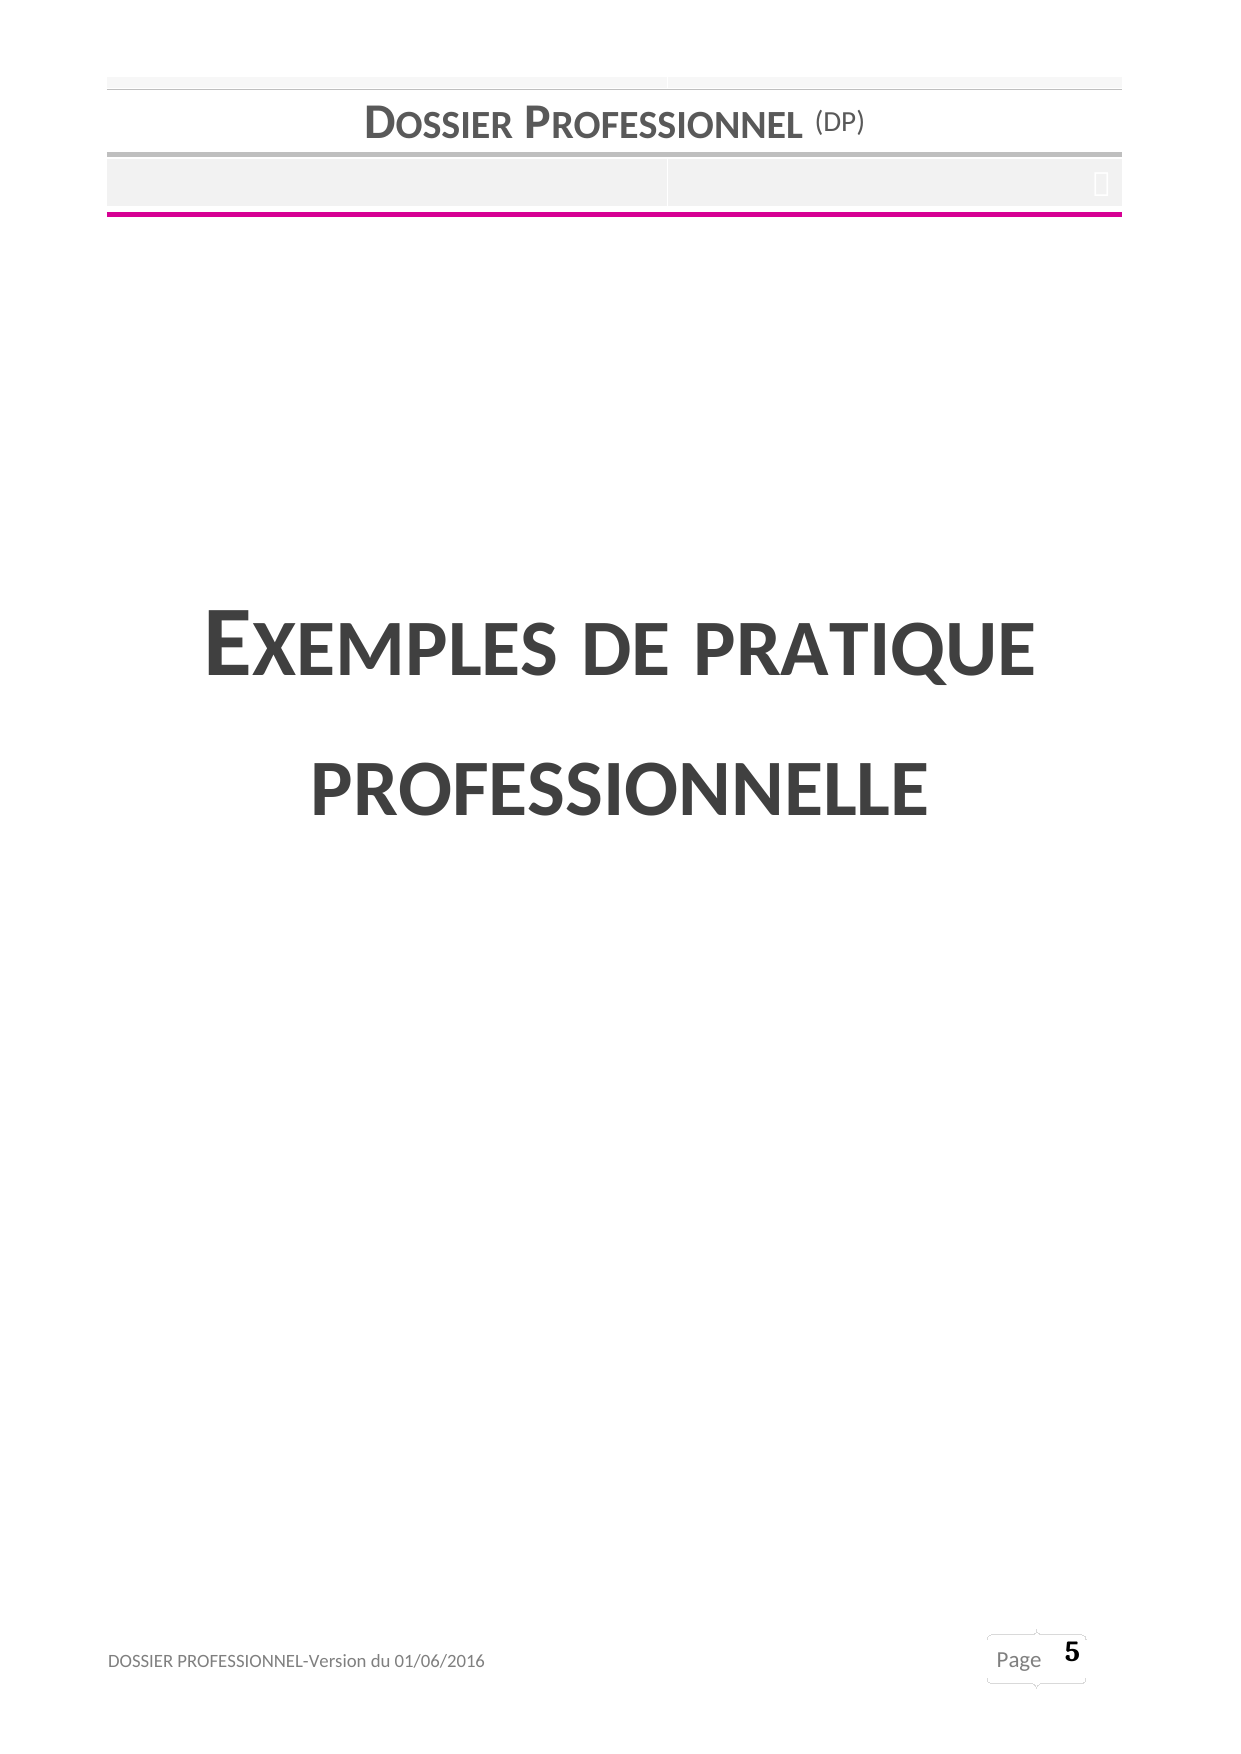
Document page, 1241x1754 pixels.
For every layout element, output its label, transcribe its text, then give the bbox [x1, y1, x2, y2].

text Exemples de pratique [148, 578, 1093, 701]
text professionnelle [148, 719, 1093, 841]
